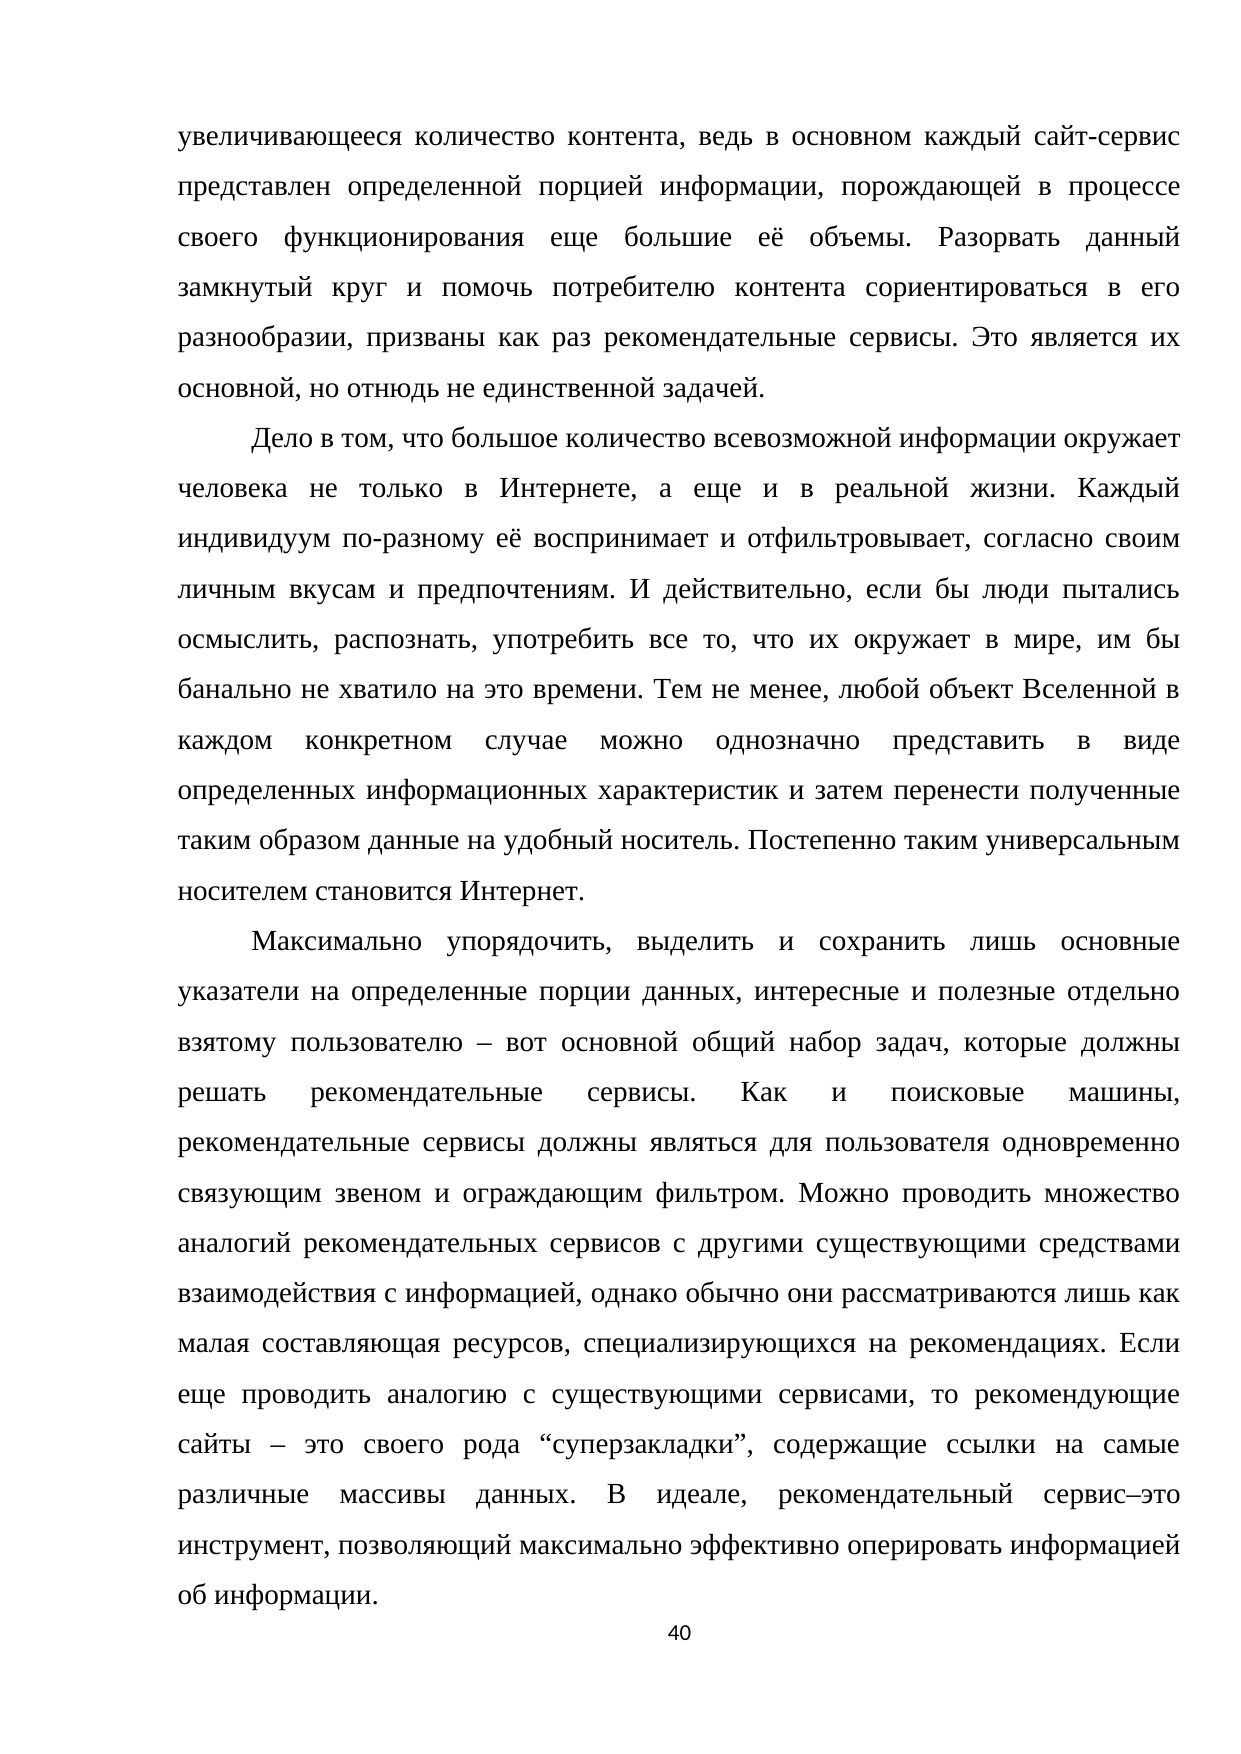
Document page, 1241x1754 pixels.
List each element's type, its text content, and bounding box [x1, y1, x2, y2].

text Дело в том, что большое количество всевозможной информации окружает человека не только в Интернете, а еще и в реальной жизни. Каждый индивидуум по-разному её воспринимает и отфильтровывает, согласно своим личным вкусам и предпочтениям. И действительно, если бы люди пытались осмыслить, распознать, употребить все то, что их окружает в мире, им бы банально не хватило на это времени. Тем не менее, любой объект Вселенной в каждом конкретном случае можно однозначно представить в виде определенных информационных характеристик и затем перенести полученные таким образом данные на удобный носитель. Постепенно таким универсальным носителем становится Интернет. [177, 420, 1181, 906]
text Максимально упорядочить, выделить и сохранить лишь основные указатели на определенные порции данных, интересные и полезные отдельно взятому пользователю – вот основной общий набор задач, которые должны решать рекомендательные сервисы. Как и поисковые машины, рекомендательные сервисы должны являться для пользователя одновременно связующим звеном и ограждающим фильтром. Можно проводить множество аналогий рекомендательных сервисов с другими существующими средствами взаимодействия с информацией, однако обычно они рассматриваются лишь как малая составляющая ресурсов, специализирующихся на рекомендациях. Если еще проводить аналогию с существующими сервисами, то рекомендующие сайты – это своего рода “суперзакладки”, содержащие ссылки на самые различные массивы данных. В идеале, рекомендательный сервис–это инструмент, позволяющий максимально эффективно оперировать информацией об информации. [177, 923, 1181, 1611]
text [177, 118, 1181, 403]
